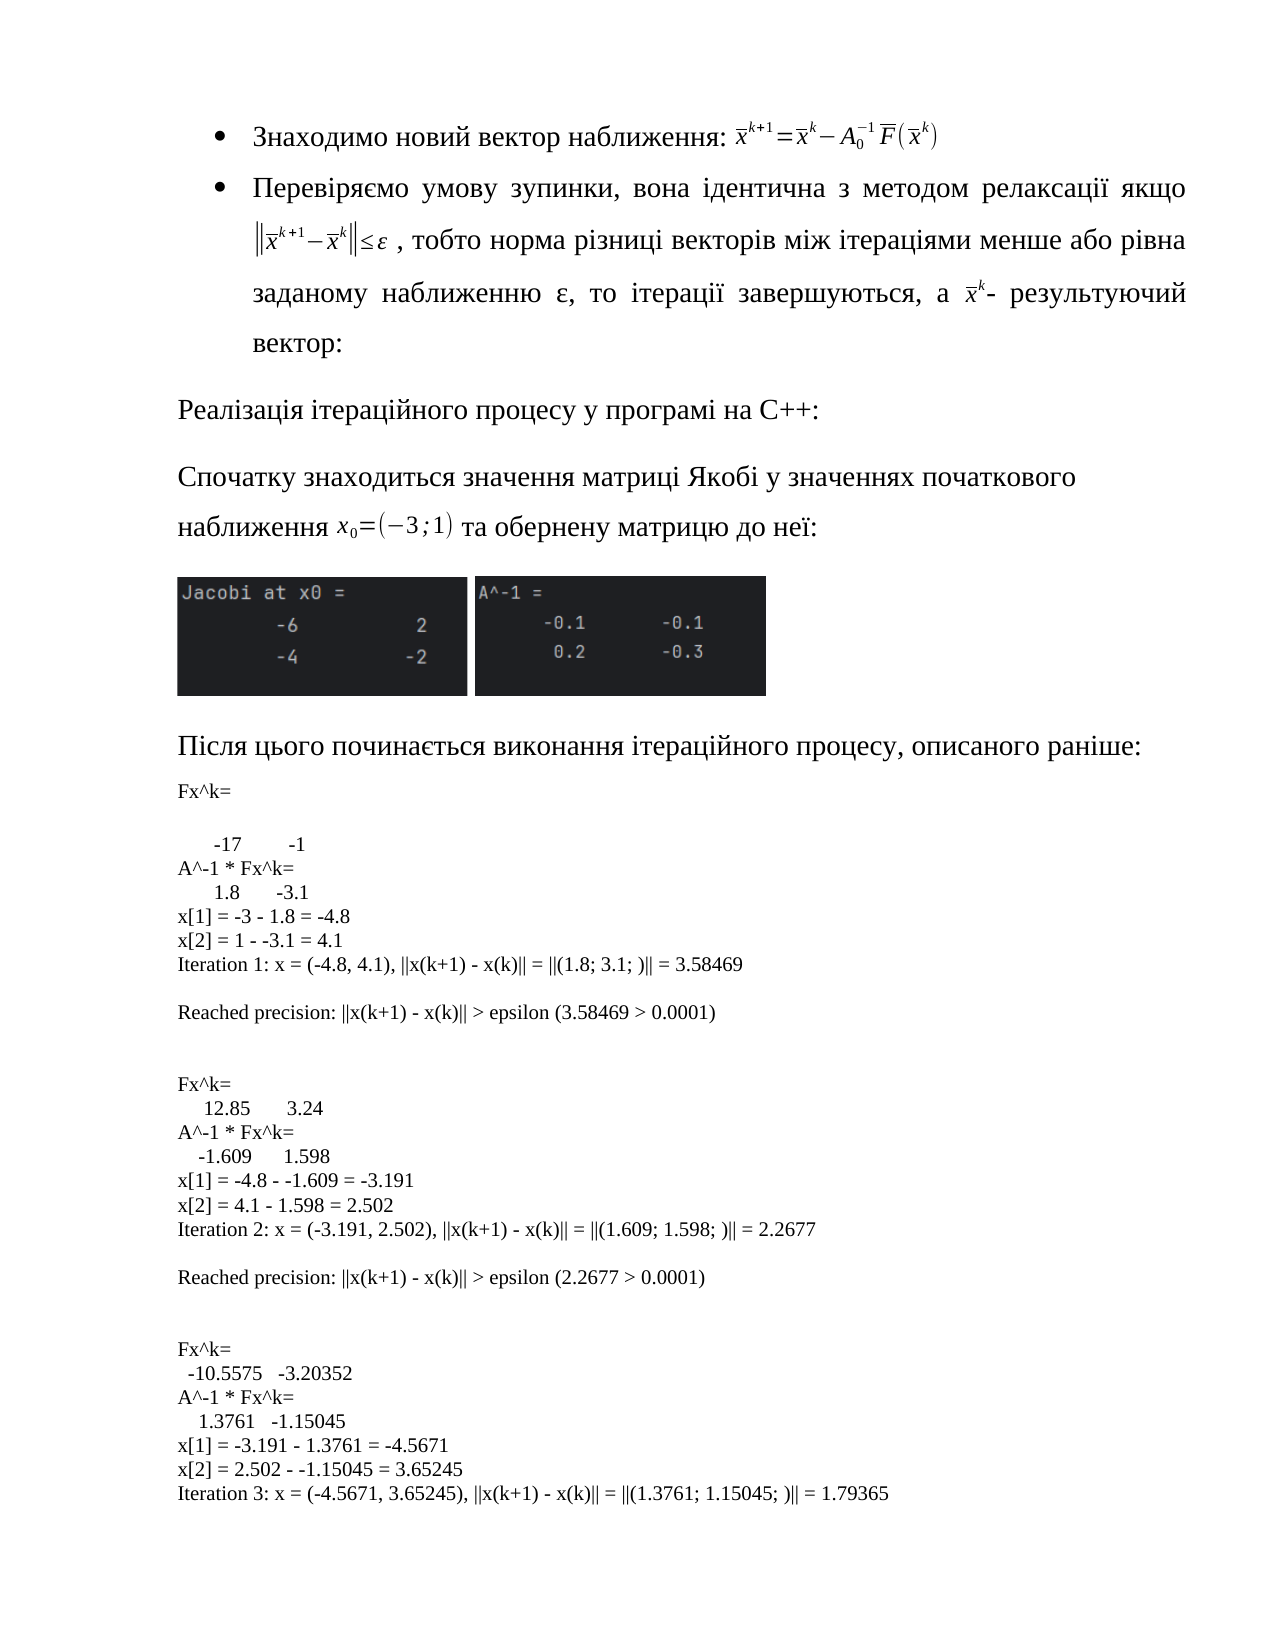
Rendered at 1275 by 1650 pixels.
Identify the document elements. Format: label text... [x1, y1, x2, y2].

picture [475, 576, 766, 696]
text x[2] = 1 - -3.1 = 4.1 [177, 928, 1186, 952]
text 1.8 -3.1 [177, 880, 1186, 904]
text Iteration 1: x = (-4.8, 4.1), ||x(k+1) - x(k)|| = ||(1.8; 3.1; )|| = 3.58469 [177, 952, 1186, 976]
list Перевіряємо умову зупинки, вона ідентична з методом релаксації якщо , тобто норма різниці векторів між ітераціями менше або рівна заданому наближенню ɛ, то ітерації завершуються, а - результуючий вектор: [215, 170, 1186, 359]
text x[2] = 4.1 - 1.598 = 2.502 [177, 1192, 1186, 1217]
text -1.609 1.598 [177, 1144, 1186, 1168]
list Знаходимо новий вектор наближення: [215, 118, 1186, 153]
text x[1] = -3.191 - 1.3761 = -4.5671 [177, 1433, 1186, 1457]
text -10.5575 -3.20352 [177, 1361, 1186, 1385]
text Спочатку знаходиться значення матриці Якобі у значеннях початкового наближення та обернену матрицю до неї: [177, 459, 1186, 543]
text Iteration 3: x = (-4.5671, 3.65245), ||x(k+1) - x(k)|| = ||(1.3761; 1.15045; )|| = 1.79365 [177, 1481, 1186, 1505]
text -17 -1 [177, 832, 1186, 856]
text 12.85 3.24 [177, 1096, 1186, 1120]
text Реалізація ітераційного процесу у програмі на С++: [177, 392, 1186, 426]
text Після цього починається виконання ітераційного процесу, описаного раніше: [177, 728, 1186, 762]
text x[1] = -4.8 - -1.609 = -3.191 [177, 1168, 1186, 1192]
text Reached precision: ||x(k+1) - x(k)|| > epsilon (3.58469 > 0.0001) [177, 1000, 1186, 1024]
text 1.3761 -1.15045 [177, 1409, 1186, 1433]
text A^-1 * Fx^k= [177, 856, 1186, 880]
picture [177, 577, 468, 696]
text Fx^k= [177, 1072, 1186, 1096]
text Fx^k= [177, 779, 1186, 803]
text A^-1 * Fx^k= [177, 1385, 1186, 1409]
text Reached precision: ||x(k+1) - x(k)|| > epsilon (2.2677 > 0.0001) [177, 1265, 1186, 1289]
text x[1] = -3 - 1.8 = -4.8 [177, 904, 1186, 928]
text A^-1 * Fx^k= [177, 1120, 1186, 1144]
text x[2] = 2.502 - -1.15045 = 3.65245 [177, 1457, 1186, 1481]
text Iteration 2: x = (-3.191, 2.502), ||x(k+1) - x(k)|| = ||(1.609; 1.598; )|| = 2.2677 [177, 1217, 1186, 1241]
text Fx^k= [177, 1337, 1186, 1361]
